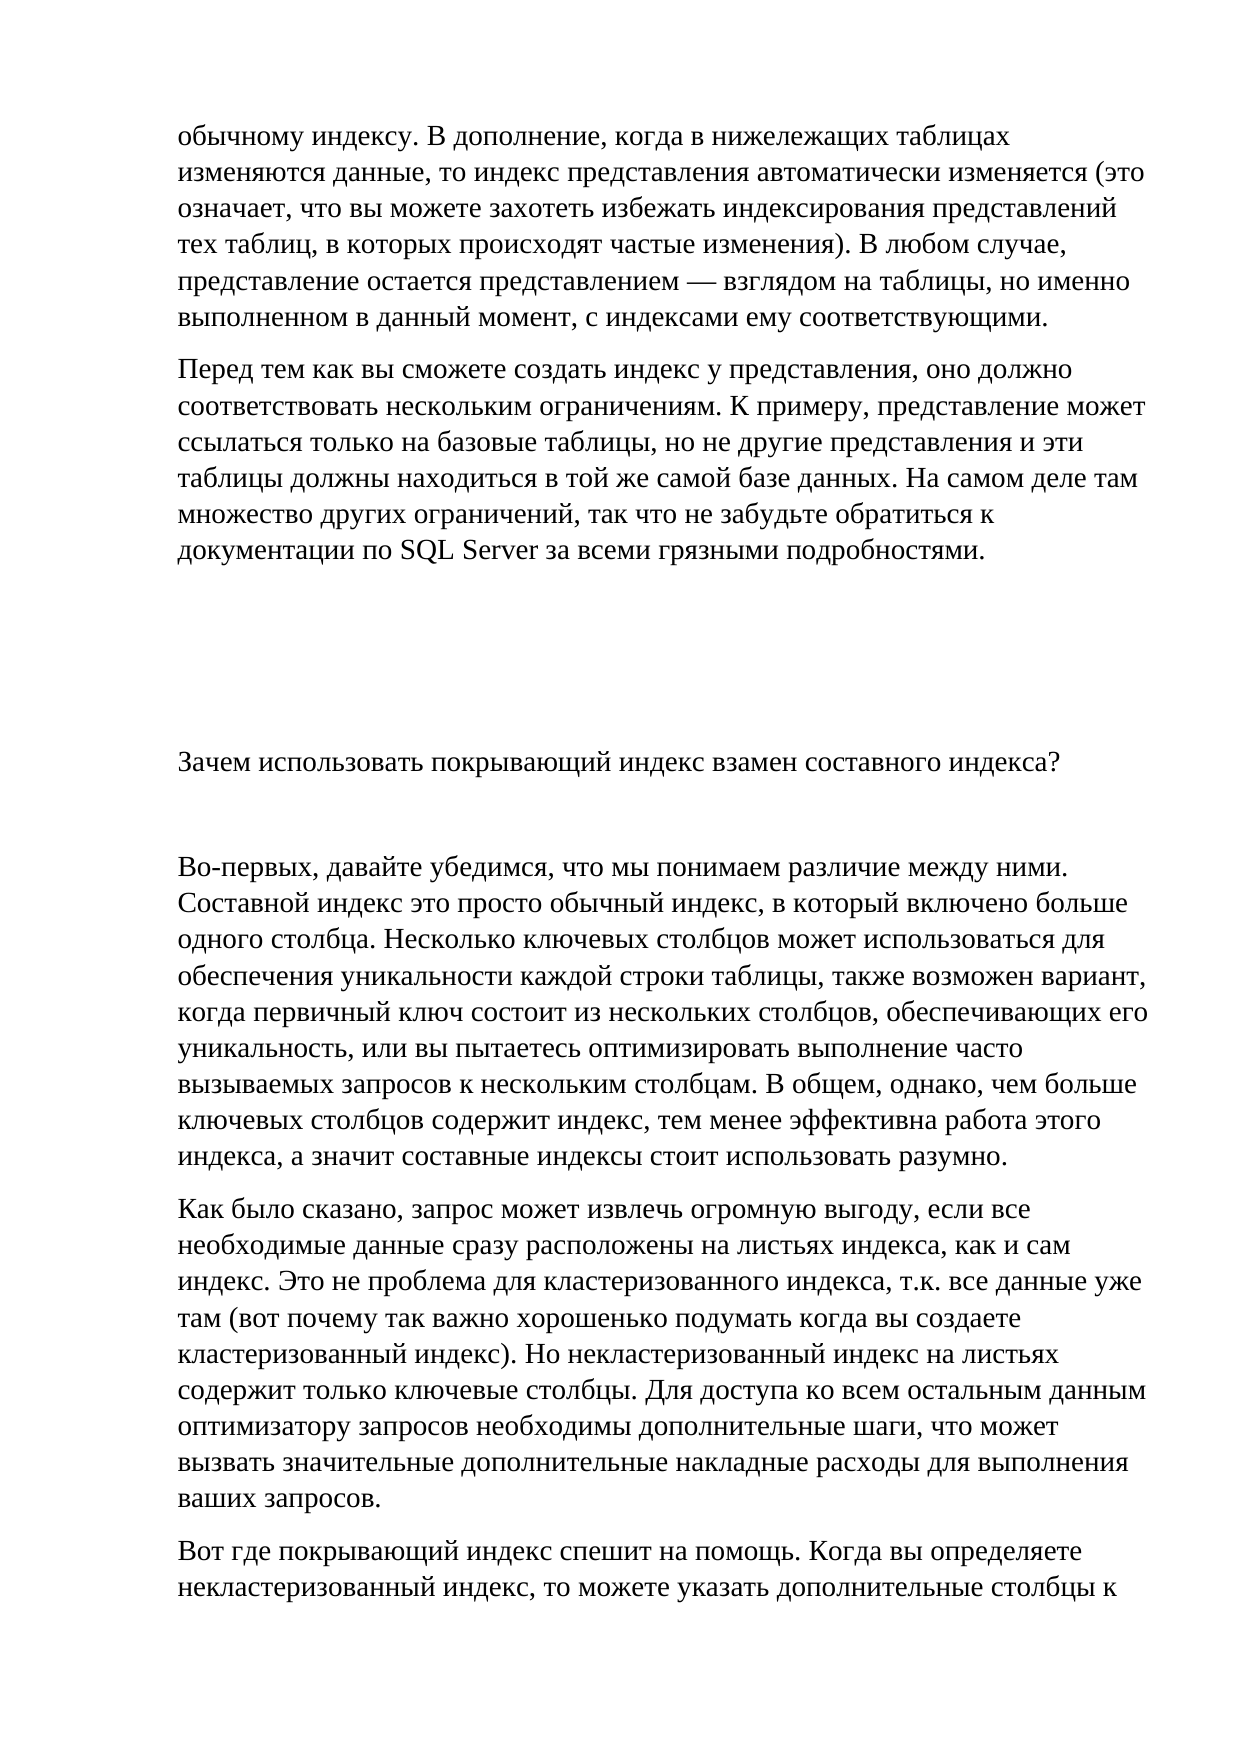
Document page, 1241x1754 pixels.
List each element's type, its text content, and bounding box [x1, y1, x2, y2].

text Зачем использовать покрывающий индекс взамен составного индекса? [177, 744, 1152, 777]
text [177, 1533, 1152, 1603]
text Перед тем как вы сможете создать индекс у представления, оно должно соответствовать нескольким ограничениям. К примеру, представление может ссылаться только на базовые таблицы, но не другие представления и эти таблицы должны находиться в той же самой базе данных. На самом деле там множество других ограничений, так что не забудьте обратиться к документации по SQL Server за всеми грязными подробностями. [177, 352, 1152, 566]
text Во-первых, давайте убедимся, что мы понимаем различие между ними. Составной индекс это просто обычный индекс, в который включено больше одного столбца. Несколько ключевых столбцов может использоваться для обеспечения уникальности каждой строки таблицы, также возможен вариант, когда первичный ключ состоит из нескольких столбцов, обеспечивающих его уникальность, или вы пытаетесь оптимизировать выполнение часто вызываемых запросов к нескольким столбцам. В общем, однако, чем больше ключевых столбцов содержит индекс, тем менее эффективна работа этого индекса, а значит составные индексы стоит использовать разумно. [177, 849, 1152, 1172]
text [177, 118, 1152, 332]
text Как было сказано, запрос может извлечь огромную выгоду, если все необходимые данные сразу расположены на листьях индекса, как и сам индекс. Это не проблема для кластеризованного индекса, т.к. все данные уже там (вот почему так важно хорошенько подумать когда вы создаете кластеризованный индекс). Но некластеризованный индекс на листьях содержит только ключевые столбцы. Для доступа ко всем остальным данным оптимизатору запросов необходимы дополнительные шаги, что может вызвать значительные дополнительные накладные расходы для выполнения ваших запросов. [177, 1191, 1152, 1514]
